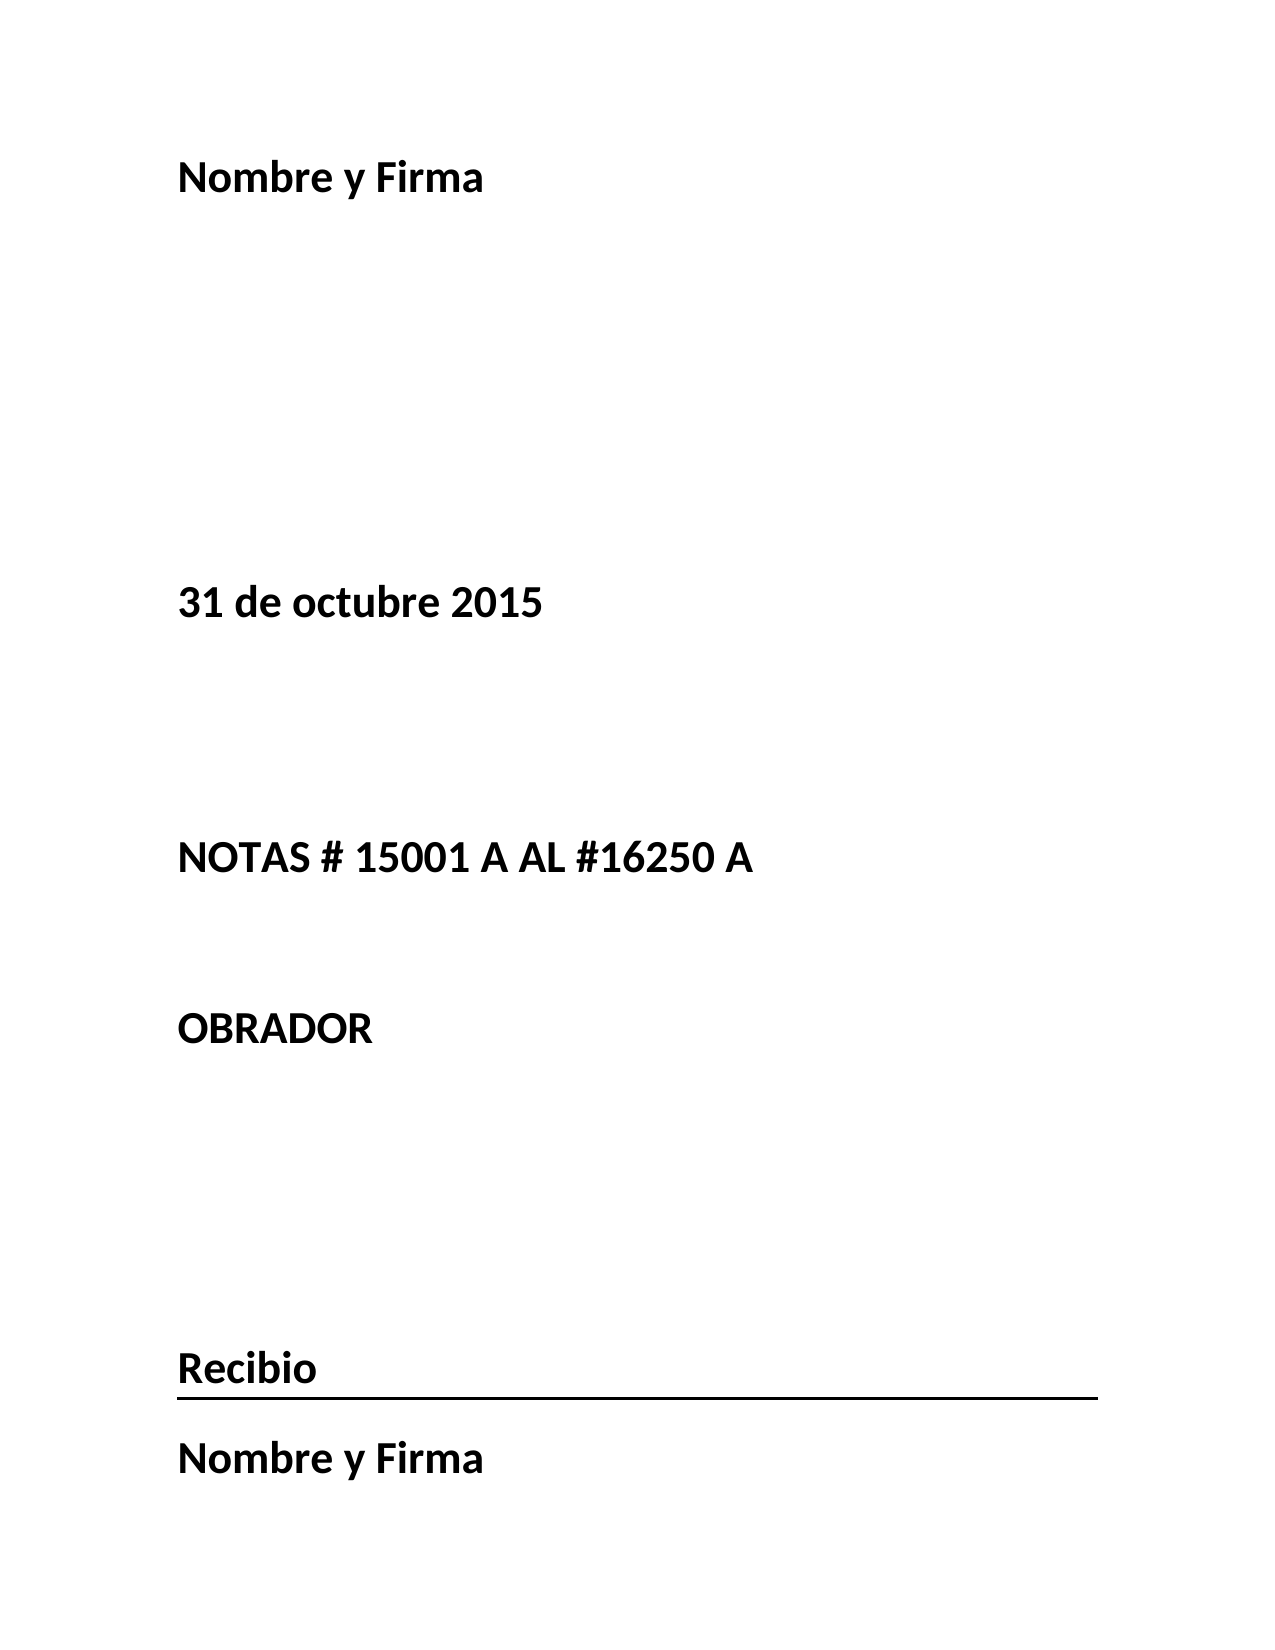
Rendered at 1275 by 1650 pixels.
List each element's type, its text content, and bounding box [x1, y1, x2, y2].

text Recibio [177, 1339, 1098, 1397]
text Nombre y Firma [177, 148, 1098, 203]
text NOTAS # 15001 A AL #16250 A [177, 828, 1098, 884]
text 31 de octubre 2015 [177, 573, 1098, 629]
text OBRADOR [177, 999, 1098, 1054]
text Nombre y Firma [177, 1429, 1098, 1485]
